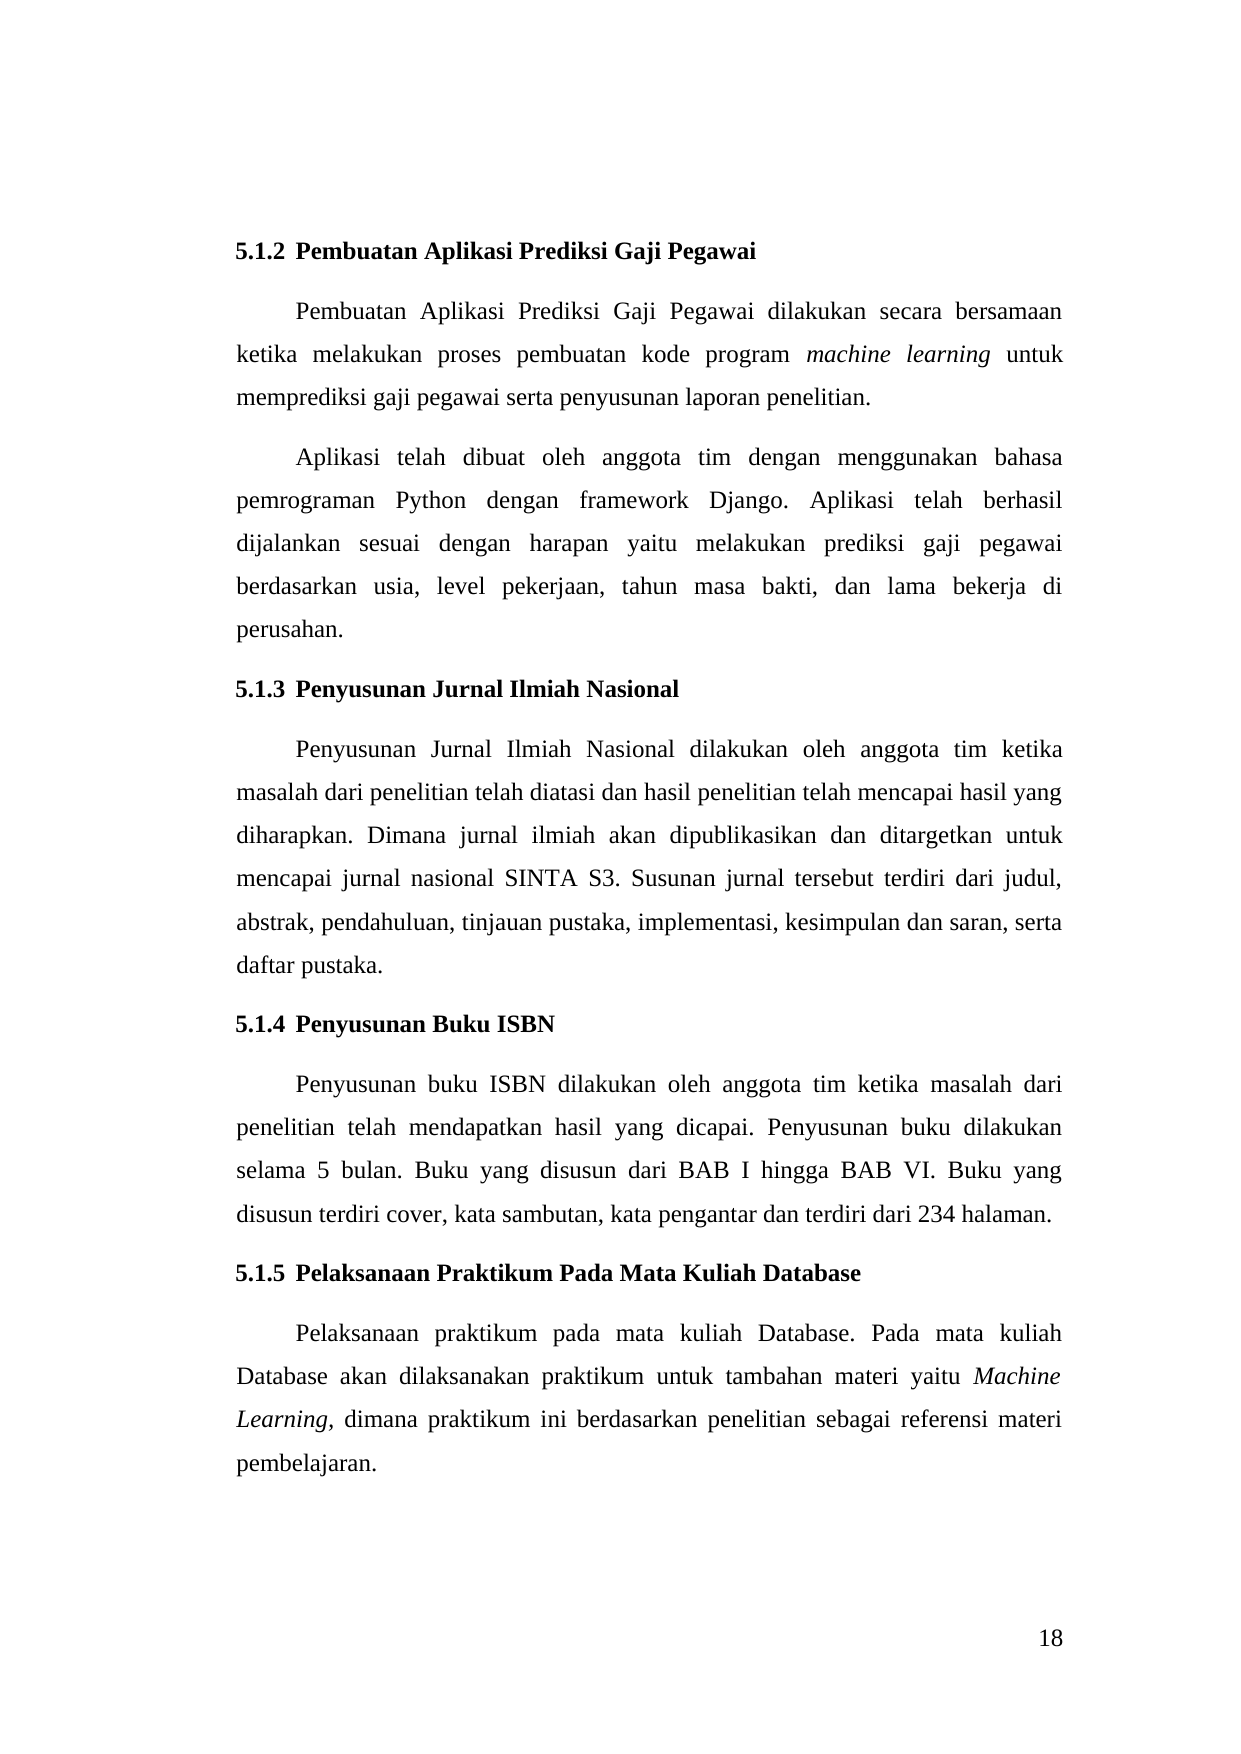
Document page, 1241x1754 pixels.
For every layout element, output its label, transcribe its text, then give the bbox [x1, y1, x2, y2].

list Penyusunan Jurnal Ilmiah Nasional [235, 674, 1063, 703]
list Pelaksanaan Praktikum Pada Mata Kuliah Database [235, 1258, 1063, 1287]
text Aplikasi telah dibuat oleh anggota tim dengan menggunakan bahasa pemrograman Python dengan framework Django. Aplikasi telah berhasil dijalankan sesuai dengan harapan yaitu melakukan prediksi gaji pegawai berdasarkan usia, level pekerjaan, tahun masa bakti, dan lama bekerja di perusahan. [236, 442, 1063, 643]
text Pelaksanaan praktikum pada mata kuliah Database. Pada mata kuliah Database akan dilaksanakan praktikum untuk tambahan materi yaitu Machine Learning, dimana praktikum ini berdasarkan penelitian sebagai referensi materi pembelajaran. [236, 1318, 1063, 1476]
text Penyusunan buku ISBN dilakukan oleh anggota tim ketika masalah dari penelitian telah mendapatkan hasil yang dicapai. Penyusunan buku dilakukan selama 5 bulan. Buku yang disusun dari BAB I hingga BAB VI. Buku yang disusun terdiri cover, kata sambutan, kata pengantar dan terdiri dari 234 halaman. [236, 1069, 1063, 1227]
text Penyusunan Jurnal Ilmiah Nasional dilakukan oleh anggota tim ketika masalah dari penelitian telah diatasi dan hasil penelitian telah mencapai hasil yang diharapkan. Dimana jurnal ilmiah akan dipublikasikan dan ditargetkan untuk mencapai jurnal nasional SINTA S3. Susunan jurnal tersebut terdiri dari judul, abstrak, pendahuluan, tinjauan pustaka, implementasi, kesimpulan dan saran, serta daftar pustaka. [236, 734, 1063, 978]
text Pembuatan Aplikasi Prediksi Gaji Pegawai dilakukan secara bersamaan ketika melakukan proses pembuatan kode program machine learning untuk memprediksi gaji pegawai serta penyusunan laporan penelitian. [236, 296, 1063, 411]
list Pembuatan Aplikasi Prediksi Gaji Pegawai [235, 236, 1063, 265]
list Penyusunan Buku ISBN [235, 1009, 1063, 1038]
